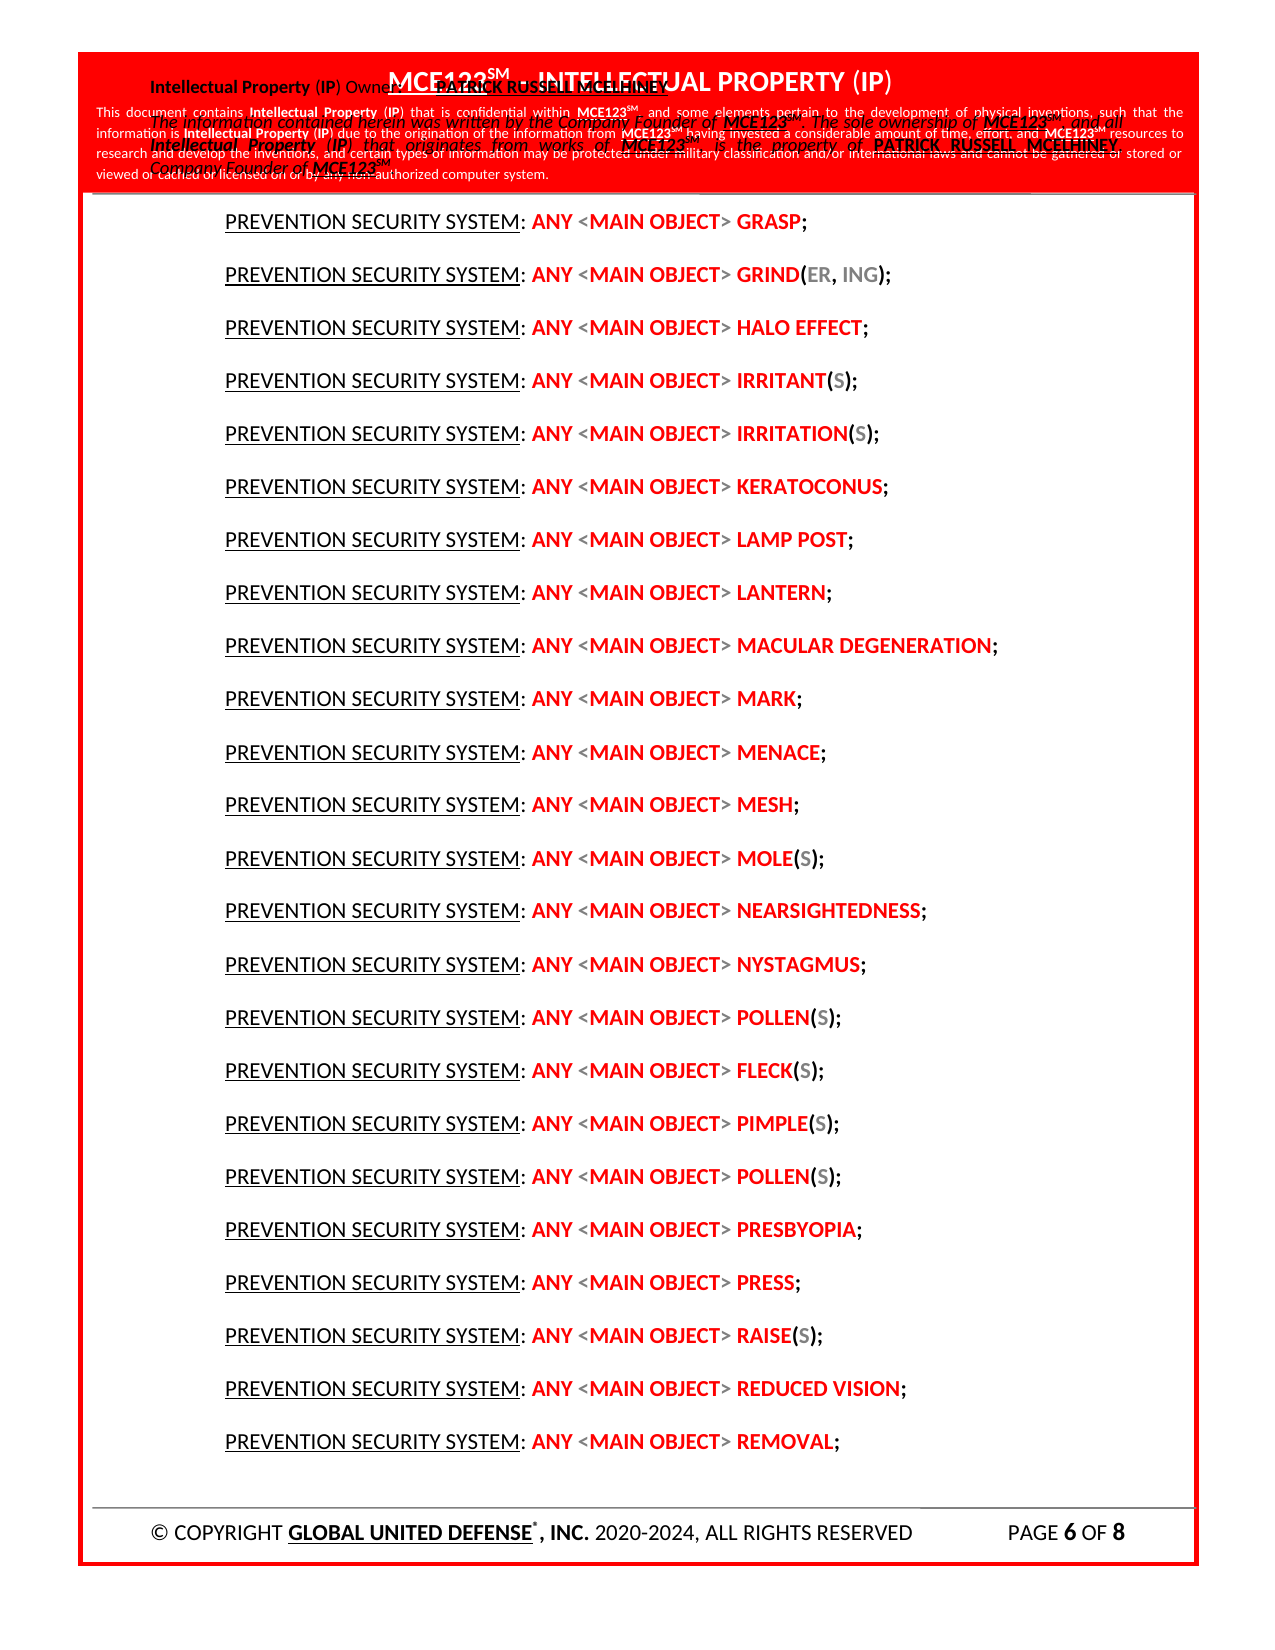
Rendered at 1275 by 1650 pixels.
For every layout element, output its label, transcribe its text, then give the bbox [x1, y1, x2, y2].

text PREVENTION SECURITY SYSTEM: ANY <MAIN OBJECT> IRRITATION(S); [225, 419, 1125, 447]
text PREVENTION SECURITY SYSTEM: ANY <MAIN OBJECT> LAMP POST; [225, 526, 1125, 553]
text PREVENTION SECURITY SYSTEM: ANY <MAIN OBJECT> POLLEN(S); [225, 1003, 1125, 1031]
text PREVENTION SECURITY SYSTEM: ANY <MAIN OBJECT> LANTERN; [225, 578, 1125, 607]
text PREVENTION SECURITY SYSTEM: ANY <MAIN OBJECT> MACULAR DEGENERATION; [225, 632, 1125, 659]
text PREVENTION SECURITY SYSTEM: ANY <MAIN OBJECT> GRIND(ER, ING); [225, 260, 1125, 288]
text PREVENTION SECURITY SYSTEM: ANY <MAIN OBJECT> KERATOCONUS; [225, 472, 1125, 501]
text PREVENTION SECURITY SYSTEM: ANY <MAIN OBJECT> PIMPLE(S); [225, 1109, 1125, 1137]
text PREVENTION SECURITY SYSTEM: ANY <MAIN OBJECT> POLLEN(S); [225, 1162, 1125, 1190]
text PREVENTION SECURITY SYSTEM: ANY <MAIN OBJECT> NYSTAGMUS; [225, 950, 1125, 978]
text PREVENTION SECURITY SYSTEM: ANY <MAIN OBJECT> MARK; [225, 684, 1125, 713]
text PREVENTION SECURITY SYSTEM: ANY <MAIN OBJECT> PRESBYOPIA; [225, 1215, 1125, 1243]
text PREVENTION SECURITY SYSTEM: ANY <MAIN OBJECT> HALO EFFECT; [225, 313, 1125, 341]
text PREVENTION SECURITY SYSTEM: ANY <MAIN OBJECT> GRASP; [225, 207, 1125, 235]
text PREVENTION SECURITY SYSTEM: ANY <MAIN OBJECT> MESH; [225, 791, 1125, 819]
text PREVENTION SECURITY SYSTEM: ANY <MAIN OBJECT> IRRITANT(S); [225, 366, 1125, 394]
text PREVENTION SECURITY SYSTEM: ANY <MAIN OBJECT> RAISE(S); [225, 1321, 1125, 1349]
text PREVENTION SECURITY SYSTEM: ANY <MAIN OBJECT> MENACE; [225, 738, 1125, 766]
text PREVENTION SECURITY SYSTEM: ANY <MAIN OBJECT> MOLE(S); [225, 844, 1125, 872]
text PREVENTION SECURITY SYSTEM: ANY <MAIN OBJECT> PRESS; [225, 1268, 1125, 1296]
text PREVENTION SECURITY SYSTEM: ANY <MAIN OBJECT> REDUCED VISION; [225, 1374, 1125, 1402]
text PREVENTION SECURITY SYSTEM: ANY <MAIN OBJECT> REMOVAL; [225, 1427, 1125, 1455]
text PREVENTION SECURITY SYSTEM: ANY <MAIN OBJECT> NEARSIGHTEDNESS; [225, 897, 1125, 925]
text PREVENTION SECURITY SYSTEM: ANY <MAIN OBJECT> FLECK(S); [225, 1056, 1125, 1084]
